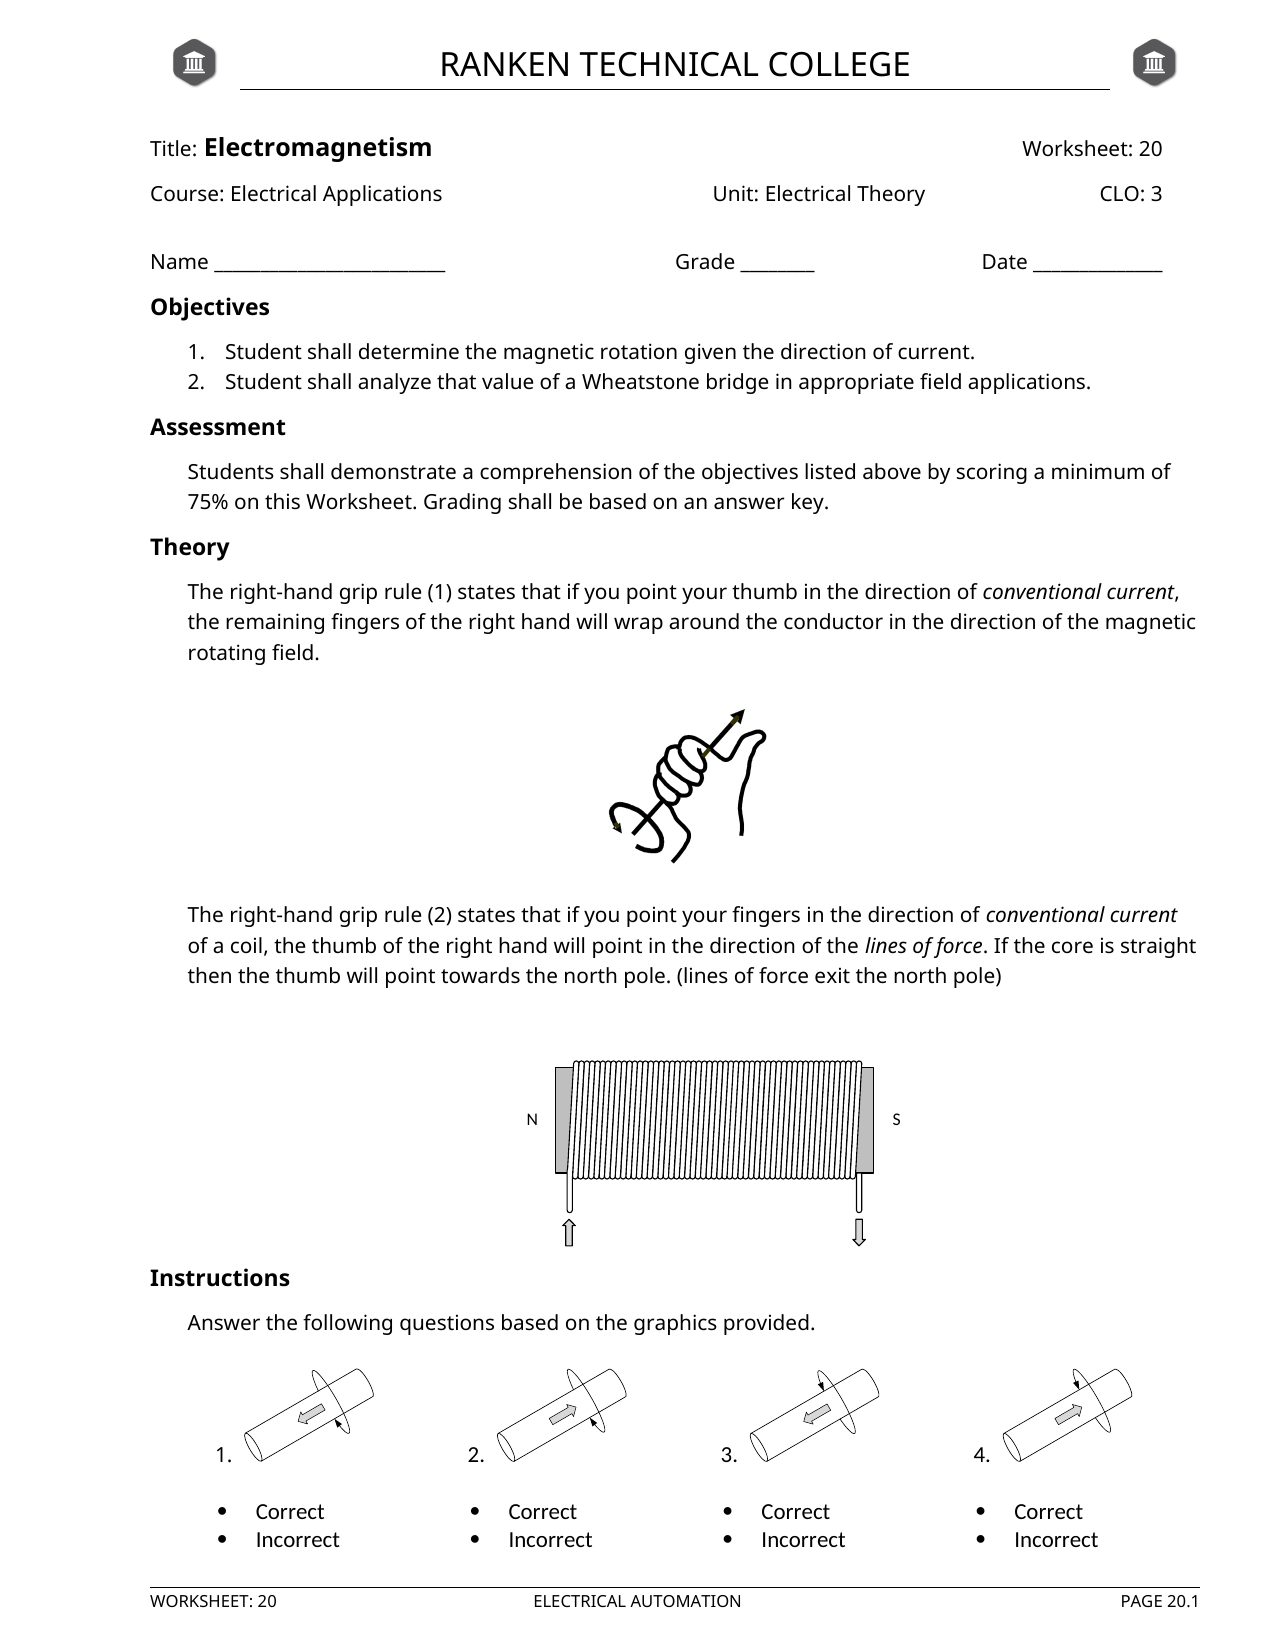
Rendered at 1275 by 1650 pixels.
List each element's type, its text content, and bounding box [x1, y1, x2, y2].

table_cell Correct Incorrect [169, 1485, 422, 1566]
picture [1121, 37, 1189, 89]
table_cell Correct Incorrect [928, 1485, 1181, 1566]
text The right-hand grip rule (2) states that if you point your fingers in the direction of conventional current of a coil, the thumb of the right hand will point in the direction of the lines of force. If the core is straight then the thumb will point towards the north pole. (lines of force exit the north pole) [187, 900, 1200, 990]
text Students shall demonstrate a comprehension of the objectives listed above by scoring a minimum of 75% on this Worksheet. Grading shall be based on an answer key. [187, 457, 1200, 516]
text Name _________________________ Grade ________ Date ______________ [150, 247, 1200, 276]
picture [587, 681, 800, 886]
table_header [169, 1351, 422, 1485]
table_header [928, 1351, 1181, 1485]
list Student shall analyze that value of a Wheatstone bridge in appropriate field applications. [187, 367, 1200, 396]
table_cell Correct Incorrect [675, 1485, 928, 1566]
list Student shall determine the magnetic rotation given the direction of current. [187, 337, 1200, 365]
text Assessment [150, 411, 1200, 442]
text The right-hand grip rule (1) states that if you point your thumb in the direction of conventional current, the remaining fingers of the right hand will wrap around the conductor in the direction of the magnetic rotating field. [187, 577, 1200, 667]
table_header [675, 1351, 928, 1485]
text Objectives [150, 291, 1200, 322]
picture [161, 37, 229, 89]
table_header [422, 1351, 675, 1485]
table_cell Correct Incorrect [422, 1485, 675, 1566]
text Instructions [150, 1261, 1200, 1293]
text Answer the following questions based on the graphics provided. [187, 1308, 1200, 1336]
text Course: Electrical Applications Unit: Electrical Theory CLO: 3 [150, 179, 1200, 208]
text Title: Electromagnetism Worksheet: 20 [150, 130, 1200, 164]
text Theory [150, 531, 1200, 562]
